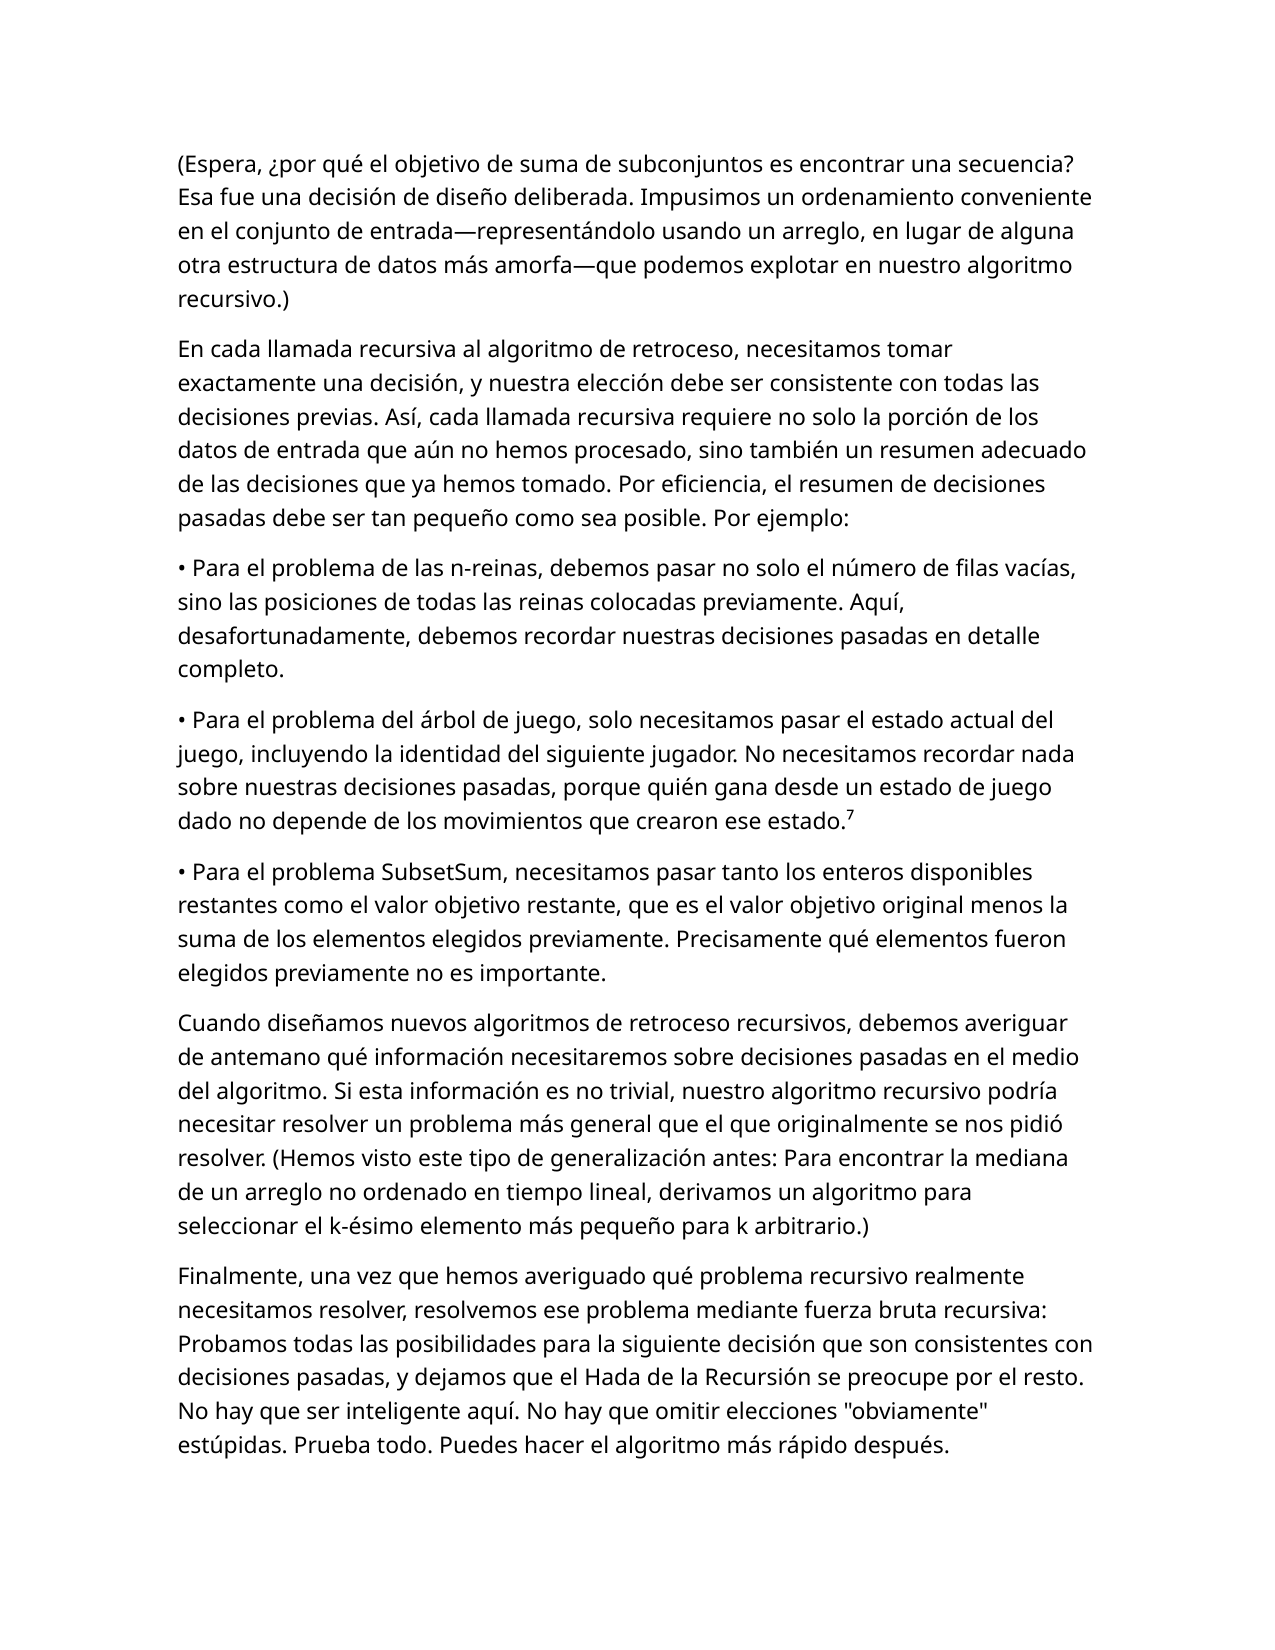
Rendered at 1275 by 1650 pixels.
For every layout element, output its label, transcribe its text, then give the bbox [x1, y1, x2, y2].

text (Espera, ¿por qué el objetivo de suma de subconjuntos es encontrar una secuencia? Esa fue una decisión de diseño deliberada. Impusimos un ordenamiento conveniente en el conjunto de entrada—representándolo usando un arreglo, en lugar de alguna otra estructura de datos más amorfa—que podemos explotar en nuestro algoritmo recursivo.) [177, 148, 1098, 314]
text • Para el problema del árbol de juego, solo necesitamos pasar el estado actual del juego, incluyendo la identidad del siguiente jugador. No necesitamos recordar nada sobre nuestras decisiones pasadas, porque quién gana desde un estado de juego dado no depende de los movimientos que crearon ese estado.⁷ [177, 704, 1098, 836]
text • Para el problema de las n-reinas, debemos pasar no solo el número de filas vacías, sino las posiciones de todas las reinas colocadas previamente. Aquí, desafortunadamente, debemos recordar nuestras decisiones pasadas en detalle completo. [177, 552, 1098, 685]
text Finalmente, una vez que hemos averiguado qué problema recursivo realmente necesitamos resolver, resolvemos ese problema mediante fuerza bruta recursiva: Probamos todas las posibilidades para la siguiente decisión que son consistentes con decisiones pasadas, y dejamos que el Hada de la Recursión se preocupe por el resto. No hay que ser inteligente aquí. No hay que omitir elecciones "obviamente" estúpidas. Prueba todo. Puedes hacer el algoritmo más rápido después. [177, 1260, 1098, 1460]
text En cada llamada recursiva al algoritmo de retroceso, necesitamos tomar exactamente una decisión, y nuestra elección debe ser consistente con todas las decisiones previas. Así, cada llamada recursiva requiere no solo la porción de los datos de entrada que aún no hemos procesado, sino también un resumen adecuado de las decisiones que ya hemos tomado. Por eficiencia, el resumen de decisiones pasadas debe ser tan pequeño como sea posible. Por ejemplo: [177, 333, 1098, 533]
text Cuando diseñamos nuevos algoritmos de retroceso recursivos, debemos averiguar de antemano qué información necesitaremos sobre decisiones pasadas en el medio del algoritmo. Si esta información es no trivial, nuestro algoritmo recursivo podría necesitar resolver un problema más general que el que originalmente se nos pidió resolver. (Hemos visto este tipo de generalización antes: Para encontrar la mediana de un arreglo no ordenado en tiempo lineal, derivamos un algoritmo para seleccionar el k-ésimo elemento más pequeño para k arbitrario.) [177, 1007, 1098, 1241]
text • Para el problema SubsetSum, necesitamos pasar tanto los enteros disponibles restantes como el valor objetivo restante, que es el valor objetivo original menos la suma de los elementos elegidos previamente. Precisamente qué elementos fueron elegidos previamente no es importante. [177, 856, 1098, 988]
